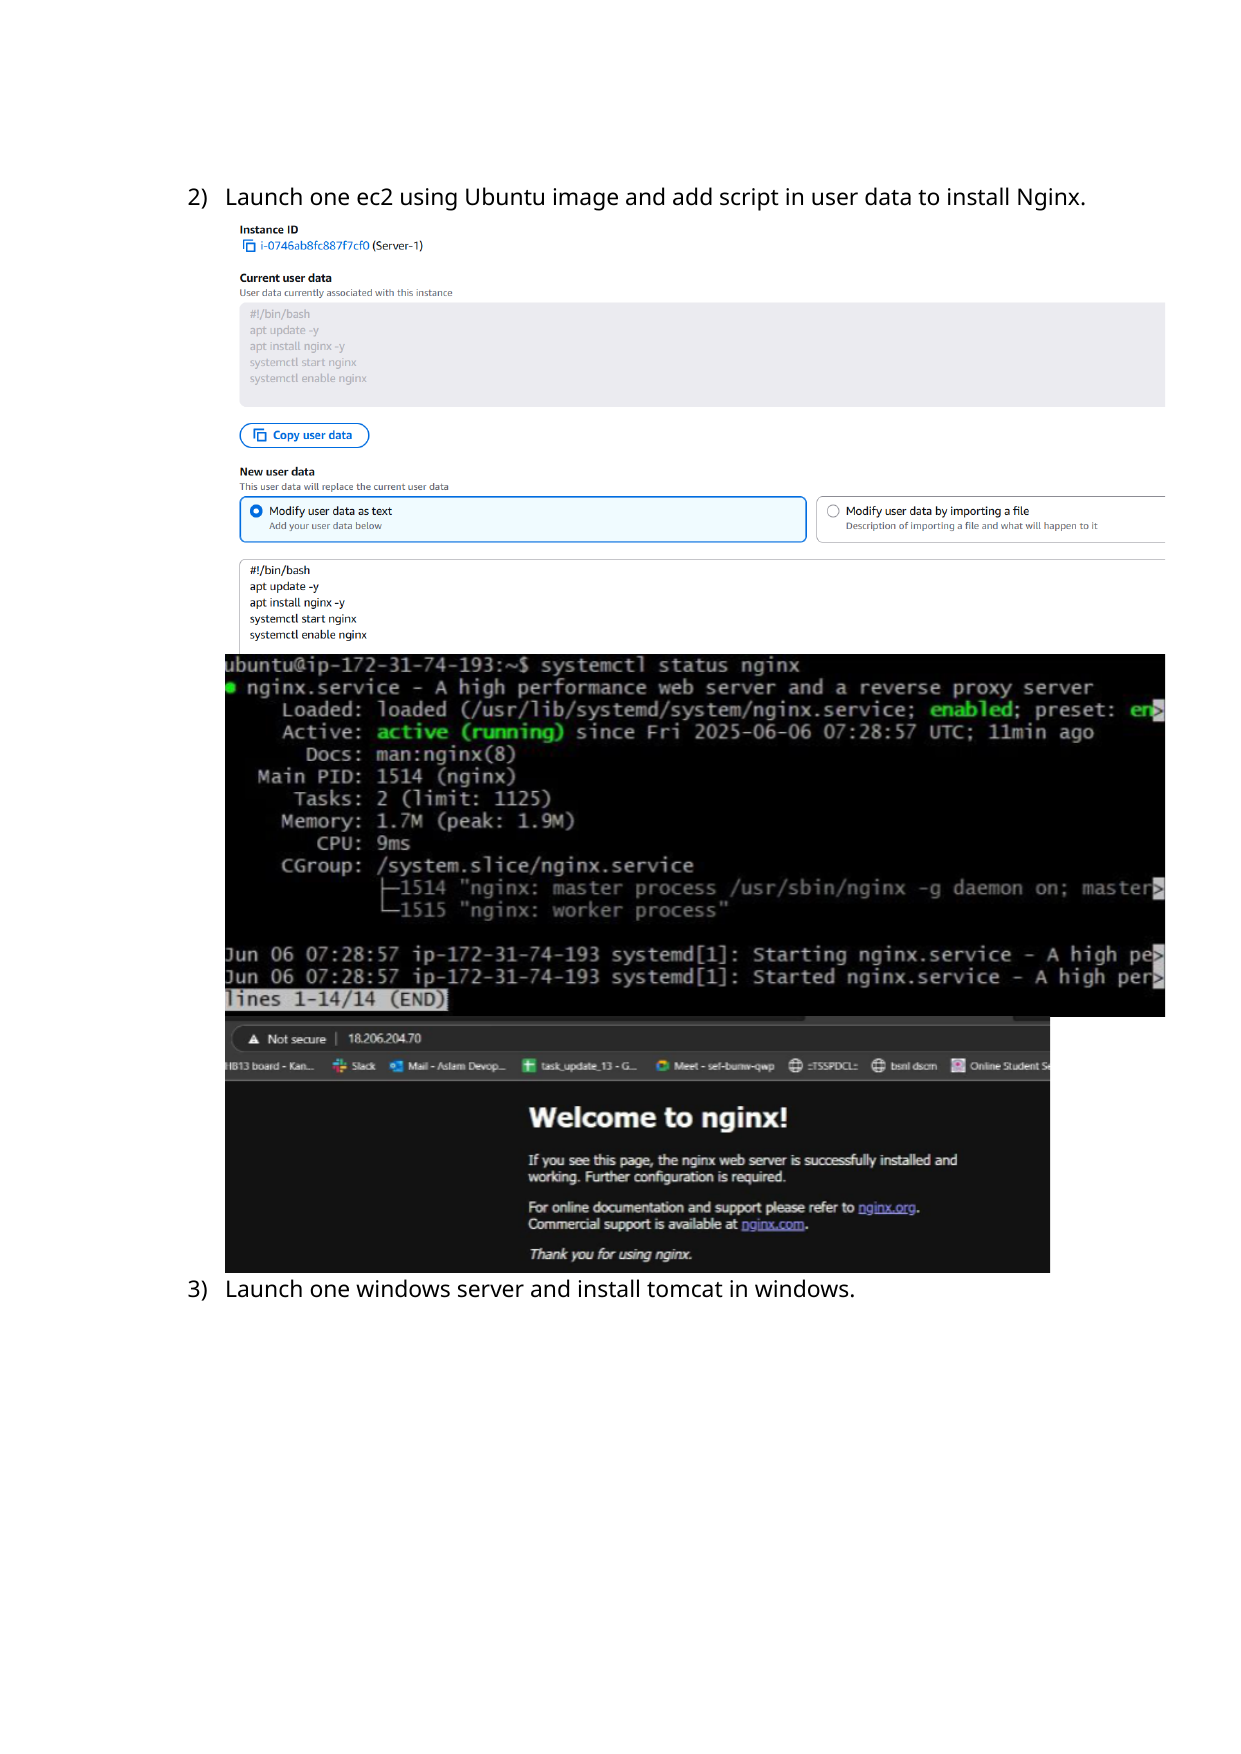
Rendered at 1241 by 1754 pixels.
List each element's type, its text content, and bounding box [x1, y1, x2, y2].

list Launch one windows server and install tomcat in windows. [187, 1272, 1090, 1304]
list Launch one ec2 using Ubuntu image and add script in user data to install Nginx. [187, 181, 1090, 212]
picture [225, 212, 1166, 1273]
